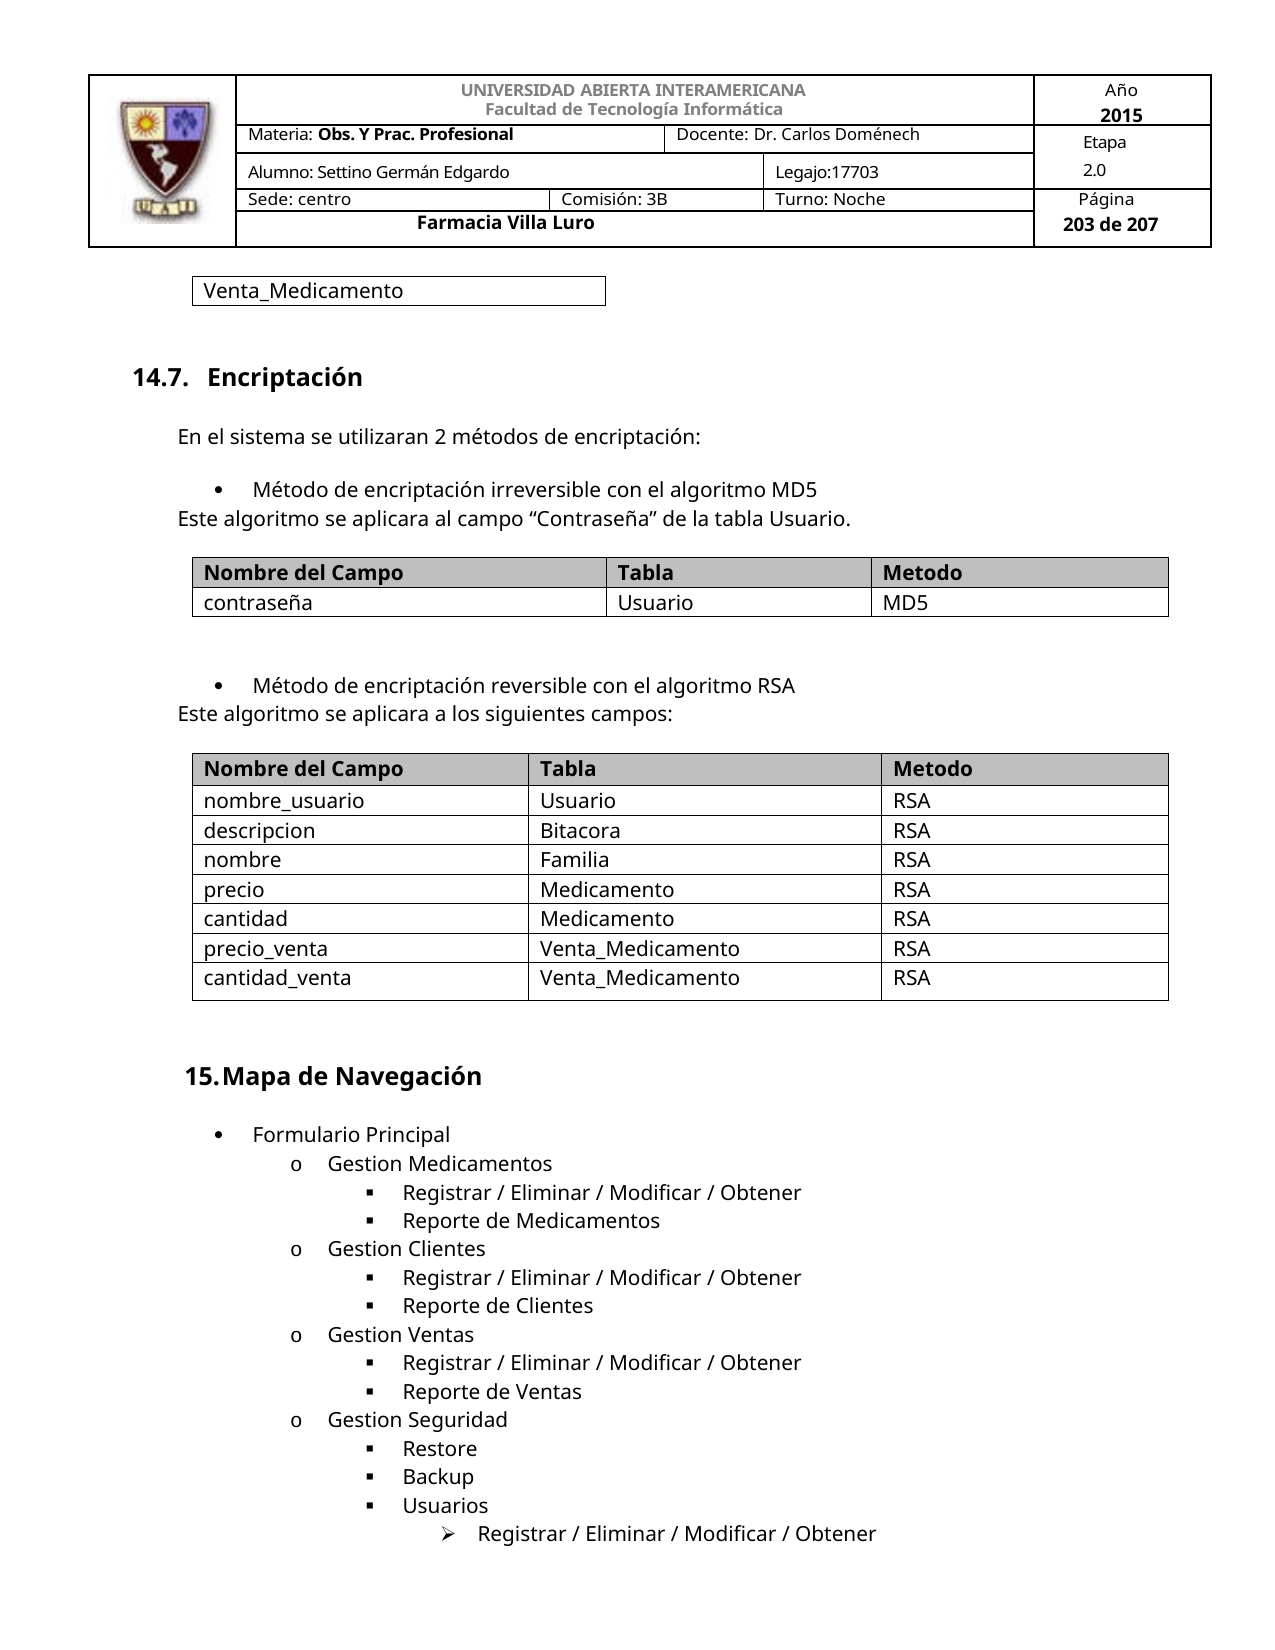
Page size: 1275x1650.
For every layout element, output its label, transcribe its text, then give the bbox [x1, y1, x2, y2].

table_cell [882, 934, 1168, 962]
list Formulario Principal [215, 1121, 1157, 1149]
list Registrar / Eliminar / Modificar / Obtener [365, 1348, 1157, 1377]
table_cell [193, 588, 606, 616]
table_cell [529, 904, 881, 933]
list Registrar / Eliminar / Modificar / Obtener [440, 1519, 1157, 1548]
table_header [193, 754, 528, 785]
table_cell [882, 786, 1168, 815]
list Usuarios [365, 1491, 1157, 1519]
list Registrar / Eliminar / Modificar / Obtener [365, 1263, 1157, 1291]
list Gestion Seguridad [290, 1405, 1157, 1434]
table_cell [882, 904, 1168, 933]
list Registrar / Eliminar / Modificar / Obtener [365, 1178, 1157, 1206]
list Método de encriptación reversible con el algoritmo RSA [215, 671, 1157, 699]
text En el sistema se utilizaran 2 métodos de encriptación: [177, 422, 1157, 450]
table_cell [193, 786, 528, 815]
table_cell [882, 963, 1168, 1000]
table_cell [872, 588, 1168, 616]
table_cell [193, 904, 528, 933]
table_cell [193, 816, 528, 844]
list Backup [365, 1462, 1157, 1491]
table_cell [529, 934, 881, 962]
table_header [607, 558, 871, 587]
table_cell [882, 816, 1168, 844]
list Gestion Clientes [290, 1234, 1157, 1263]
list Mapa de Navegación [184, 1058, 1157, 1092]
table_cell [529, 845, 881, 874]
list Reporte de Medicamentos [365, 1206, 1157, 1234]
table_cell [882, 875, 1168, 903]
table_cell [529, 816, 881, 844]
list Reporte de Clientes [365, 1291, 1157, 1320]
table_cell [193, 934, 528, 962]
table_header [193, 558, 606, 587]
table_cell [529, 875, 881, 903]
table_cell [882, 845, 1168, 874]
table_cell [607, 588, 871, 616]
list Reporte de Ventas [365, 1377, 1157, 1405]
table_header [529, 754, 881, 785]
text Este algoritmo se aplicara a los siguientes campos: [177, 699, 1157, 728]
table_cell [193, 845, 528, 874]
picture [106, 97, 221, 224]
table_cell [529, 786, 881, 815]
list Método de encriptación irreversible con el algoritmo MD5 [215, 475, 1157, 504]
list Restore [365, 1434, 1157, 1462]
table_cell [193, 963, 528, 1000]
list Gestion Medicamentos [290, 1149, 1157, 1178]
list Gestion Ventas [290, 1320, 1157, 1348]
text Este algoritmo se aplicara al campo “Contraseña” de la tabla Usuario. [177, 504, 1157, 532]
list Encriptación [132, 359, 1151, 393]
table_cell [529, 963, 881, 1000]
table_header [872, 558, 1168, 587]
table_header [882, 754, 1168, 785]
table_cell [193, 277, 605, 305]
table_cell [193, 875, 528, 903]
